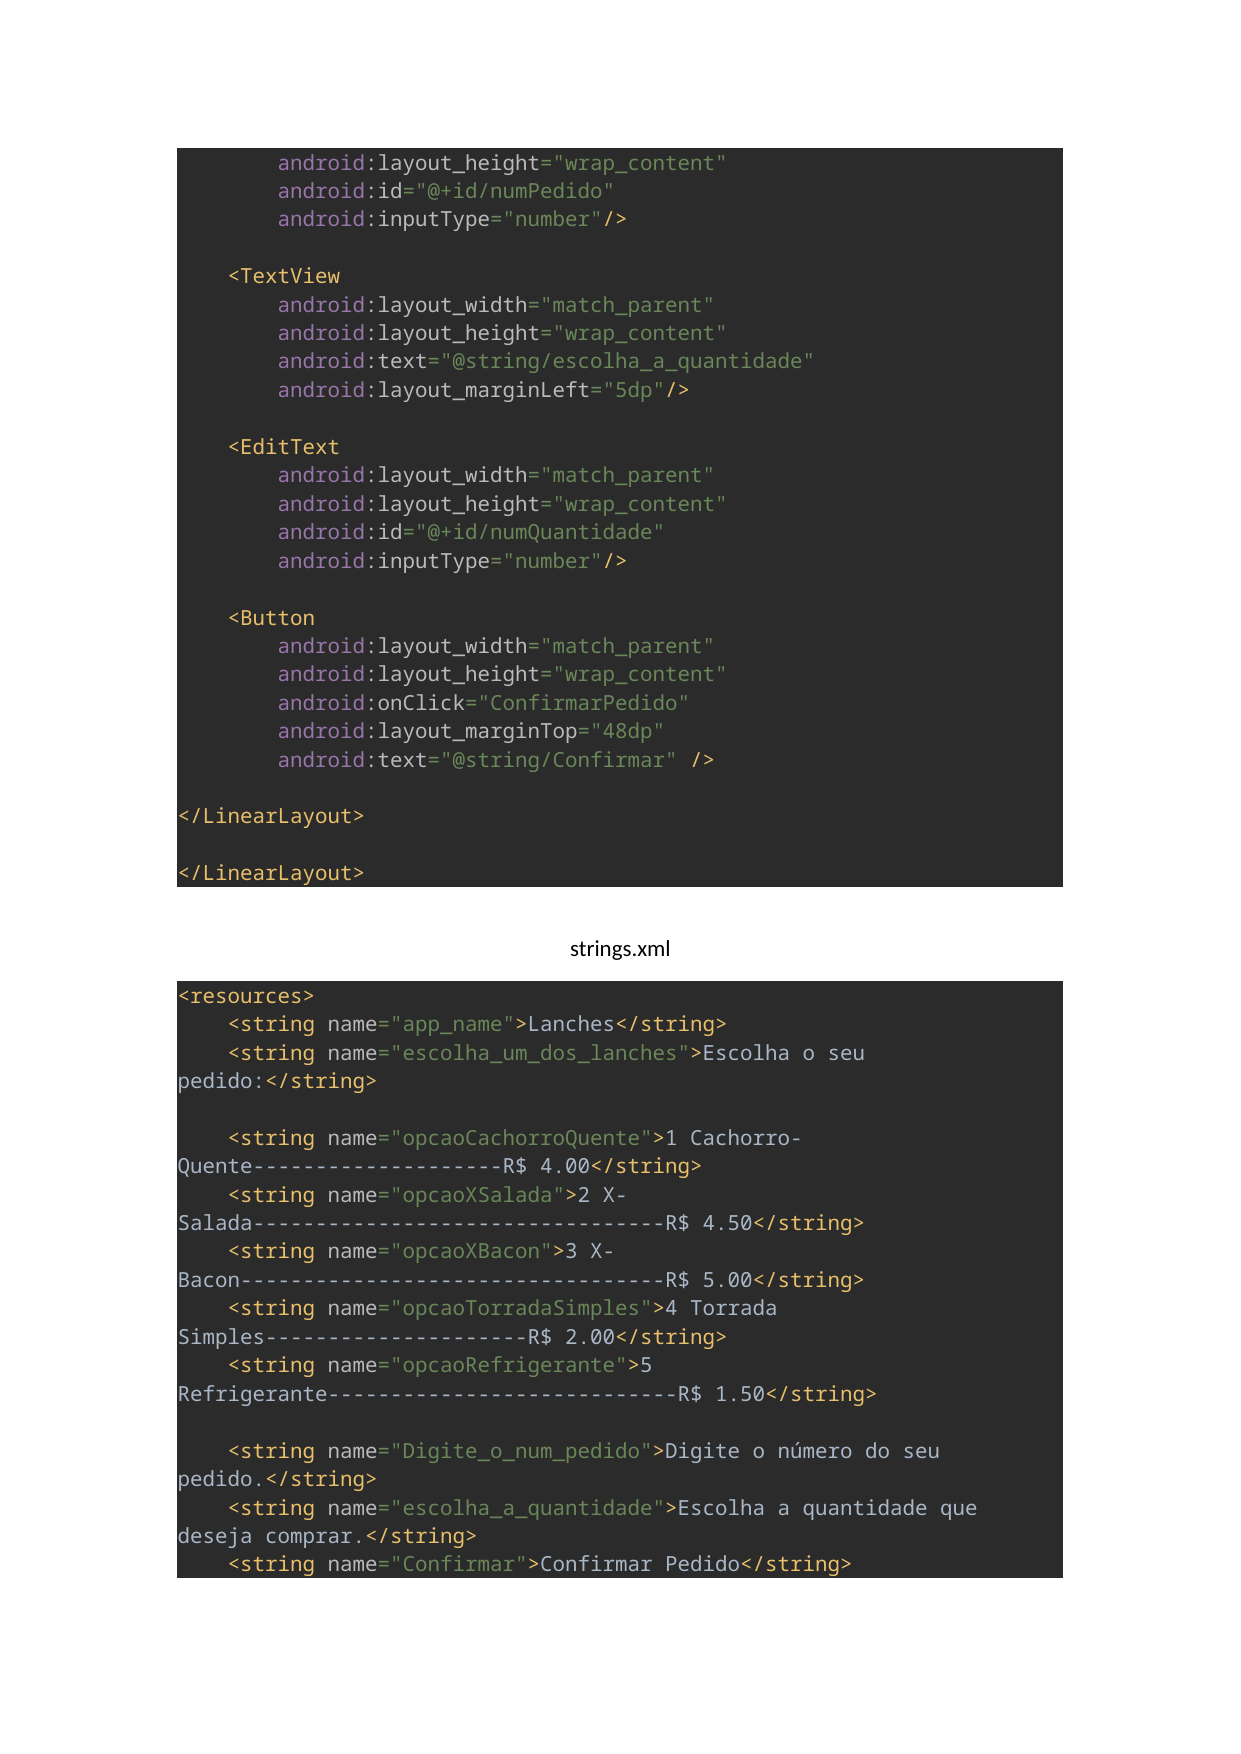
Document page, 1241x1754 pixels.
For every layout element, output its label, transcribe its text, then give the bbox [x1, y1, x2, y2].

text </LinearLayout> [177, 830, 1063, 887]
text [177, 981, 1063, 1578]
text strings.xml [177, 934, 1063, 962]
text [177, 148, 1063, 830]
